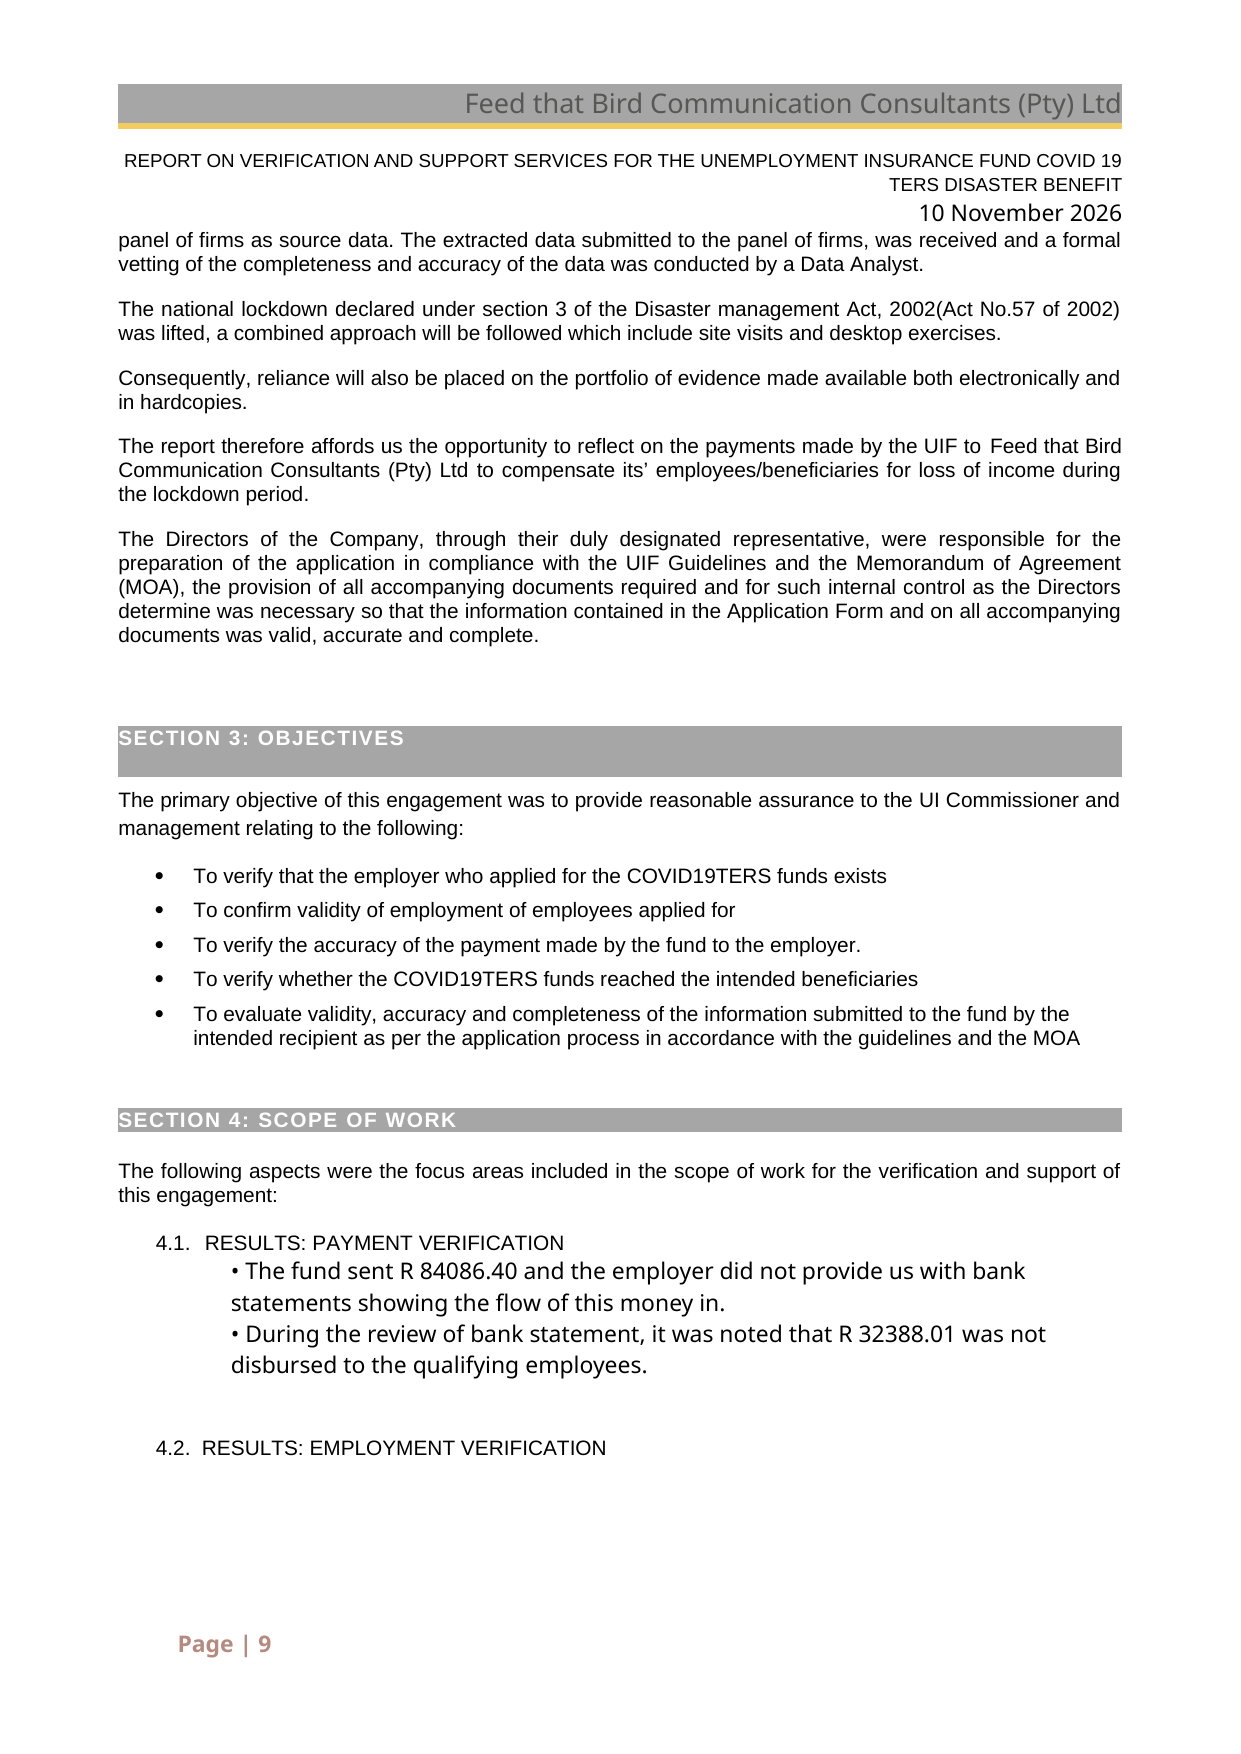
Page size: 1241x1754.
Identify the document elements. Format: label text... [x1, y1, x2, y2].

list To evaluate validity, accuracy and completeness of the information submitted to the fund by the intended recipient as per the application process in accordance with the guidelines and the MOA [156, 1002, 1122, 1049]
list 4.1. RESULTS: PAYMENT VERIFICATION [156, 1231, 1122, 1255]
text SECTION 3: OBJECTIVES [118, 726, 1122, 750]
text Consequently, reliance will also be placed on the portfolio of evidence made available both electronically and in hardcopies. [118, 366, 1122, 413]
list To confirm validity of employment of employees applied for [156, 898, 1122, 922]
list To verify the accuracy of the payment made by the fund to the employer. [156, 933, 1122, 957]
text The Directors of the Company, through their duly designated representative, were responsible for the preparation of the application in compliance with the UIF Guidelines and the Memorandum of Agreement (MOA), the provision of all accompanying documents required and for such internal control as the Directors determine was necessary so that the information contained in the Application Form and on all accompanying documents was valid, accurate and complete. [118, 527, 1122, 647]
list • The fund sent R 84086.40 and the employer did not provide us with bank statements showing the flow of this money in. • During the review of bank statement, it was noted that R 32388.01 was not disbursed to the qualifying employees. [231, 1255, 1122, 1411]
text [118, 228, 1122, 276]
text The primary objective of this engagement was to provide reasonable assurance to the UI Commissioner and management relating to the following: [118, 788, 1122, 839]
text The report therefore affords us the opportunity to reflect on the payments made by the UIF to Feed that Bird Communication Consultants (Pty) Ltd to compensate its’ employees/beneficiaries for loss of income during the lockdown period. [118, 434, 1122, 506]
text The national lockdown declared under section 3 of the Disaster management Act, 2002(Act No.57 of 2002) was lifted, a combined approach will be followed which include site visits and desktop exercises. [118, 297, 1122, 345]
list To verify that the employer who applied for the COVID19TERS funds exists [156, 864, 1122, 888]
list To verify whether the COVID19TERS funds reached the intended beneficiaries [156, 967, 1122, 991]
text SECTION 4: SCOPE OF WORK [118, 1108, 1122, 1132]
list 4.2. RESULTS: EMPLOYMENT VERIFICATION [156, 1435, 1122, 1459]
text The following aspects were the focus areas included in the scope of work for the verification and support of this engagement: [118, 1159, 1122, 1207]
